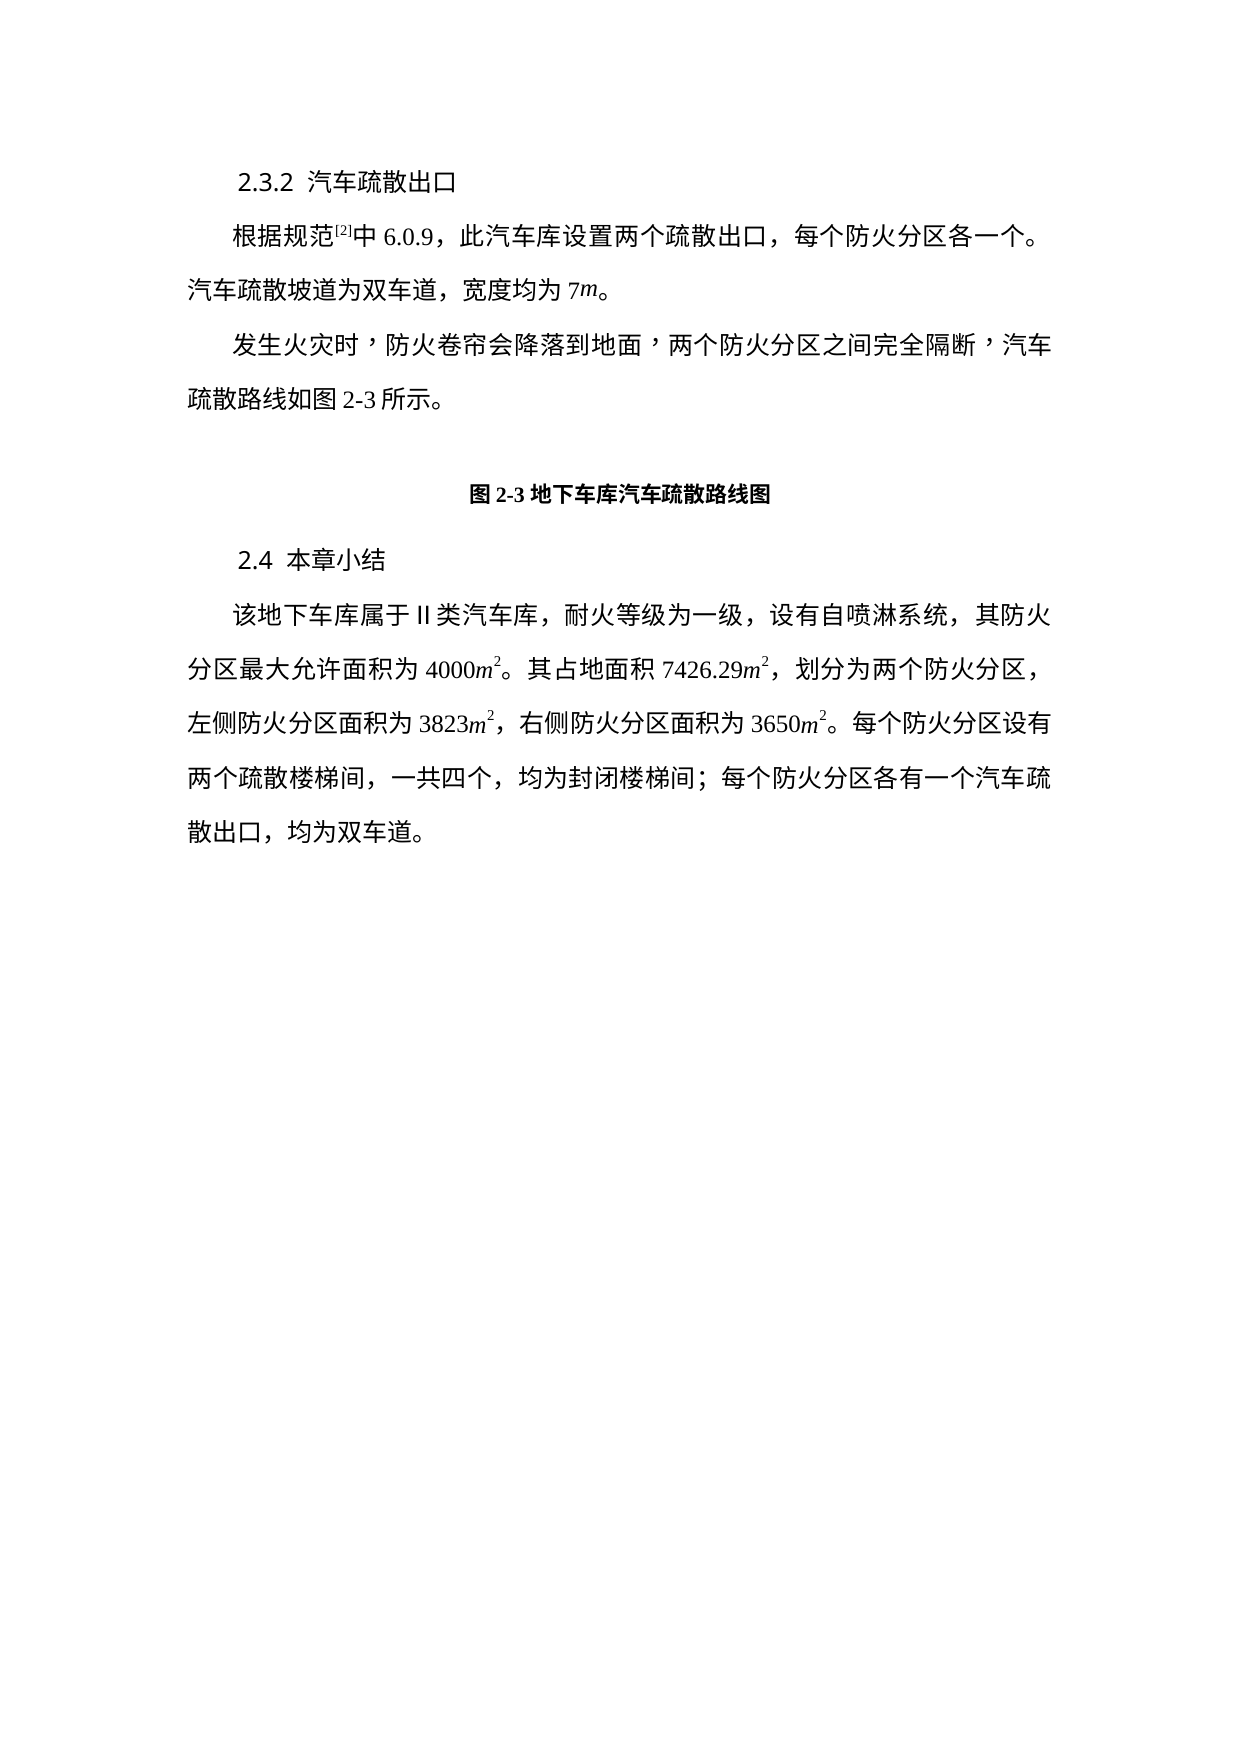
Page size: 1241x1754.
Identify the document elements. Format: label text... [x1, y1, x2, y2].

text 图2-3 地下车库汽车疏散路线图 [187, 477, 1053, 509]
text 根据规范[2]中6.0.9，此汽车库设置两个疏散出口，每个防火分区各一个。汽车疏散坡道为双车道，宽度均为7。 [187, 216, 1053, 307]
subtitle 汽车疏散出口 [187, 162, 1053, 198]
text 该地下车库属于Ⅱ类汽车库，耐火等级为一级，设有自喷淋系统，其防火分区最大允许面积为4000。其占地面积7426.29，划分为两个防火分区，左侧防火分区面积为3823，右侧防火分区面积为3650。每个防火分区设有两个疏散楼梯间，一共四个，均为封闭楼梯间；每个防火分区各有一个汽车疏散出口，均为双车道。 [187, 595, 1053, 849]
subtitle 本章小结 [187, 541, 1053, 577]
text 发生火灾时防火卷帘会降落到地面两个防火分区之间完全隔断汽车疏散路线如图2-3所示。 [187, 325, 1053, 416]
